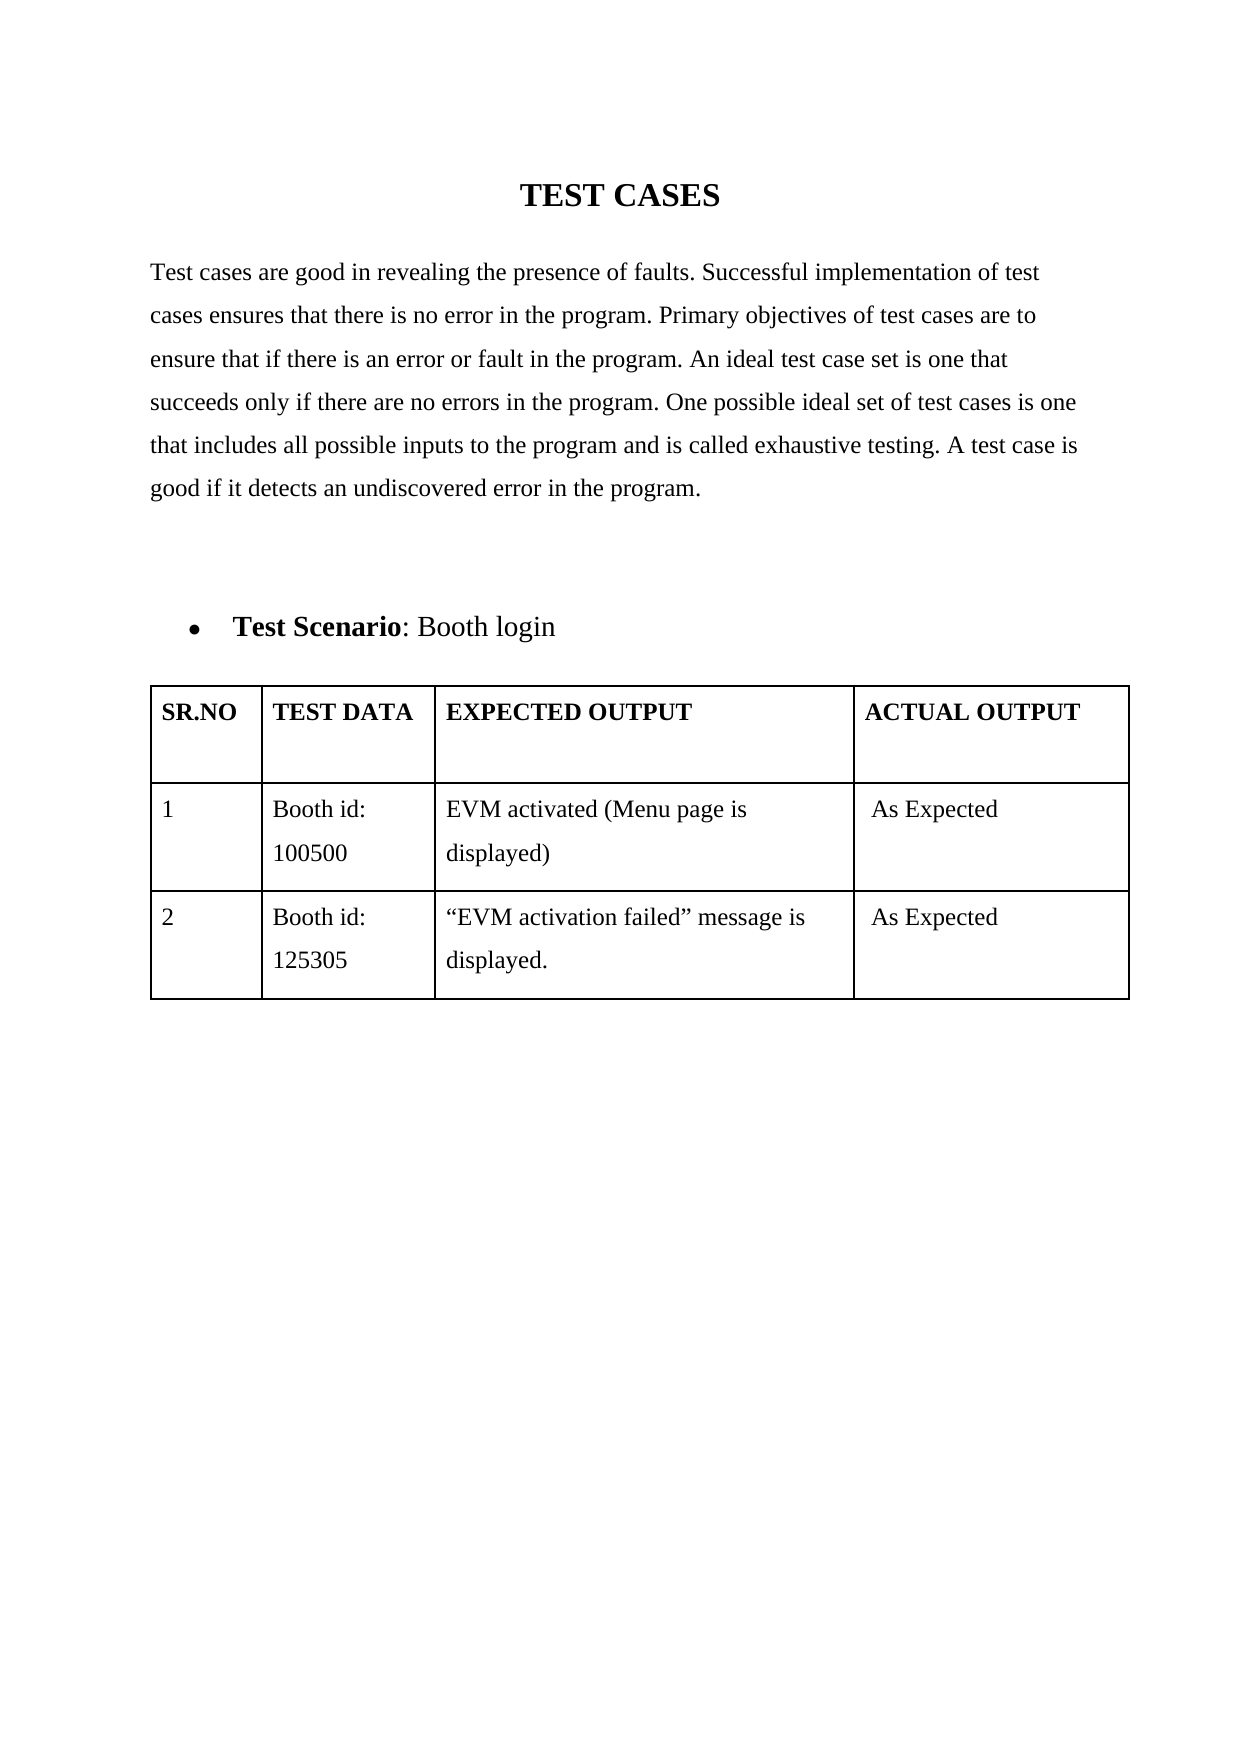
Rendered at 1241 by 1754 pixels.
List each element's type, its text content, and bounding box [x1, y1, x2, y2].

table_cell As Expected [855, 892, 1128, 998]
table_header SR.NO [152, 687, 261, 782]
list Test Scenario: Booth login [187, 609, 1090, 643]
table_header EXPECTED OUTPUT [436, 687, 853, 782]
table_cell “EVM activation failed” message is displayed. [436, 892, 853, 998]
table_cell Booth id: 100500 [263, 784, 434, 890]
table_cell 1 [152, 784, 261, 890]
table_cell As Expected [855, 784, 1128, 890]
text Test cases are good in revealing the presence of faults. Successful implementation of test cases ensures that there is no error in the program. Primary objectives of test cases are to ensure that if there is an error or fault in the program. An ideal test case set is one that succeeds only if there are no errors in the program. One possible ideal set of test cases is one that includes all possible inputs to the program and is called exhaustive testing. A test case is good if it detects an undiscovered error in the program. [150, 257, 1090, 502]
table_header TEST DATA [263, 687, 434, 782]
table_header ACTUAL OUTPUT [855, 687, 1128, 782]
table_cell EVM activated (Menu page is displayed) [436, 784, 853, 890]
text TEST CASES [150, 175, 1090, 213]
table_cell 2 [152, 892, 261, 998]
table_cell Booth id: 125305 [263, 892, 434, 998]
